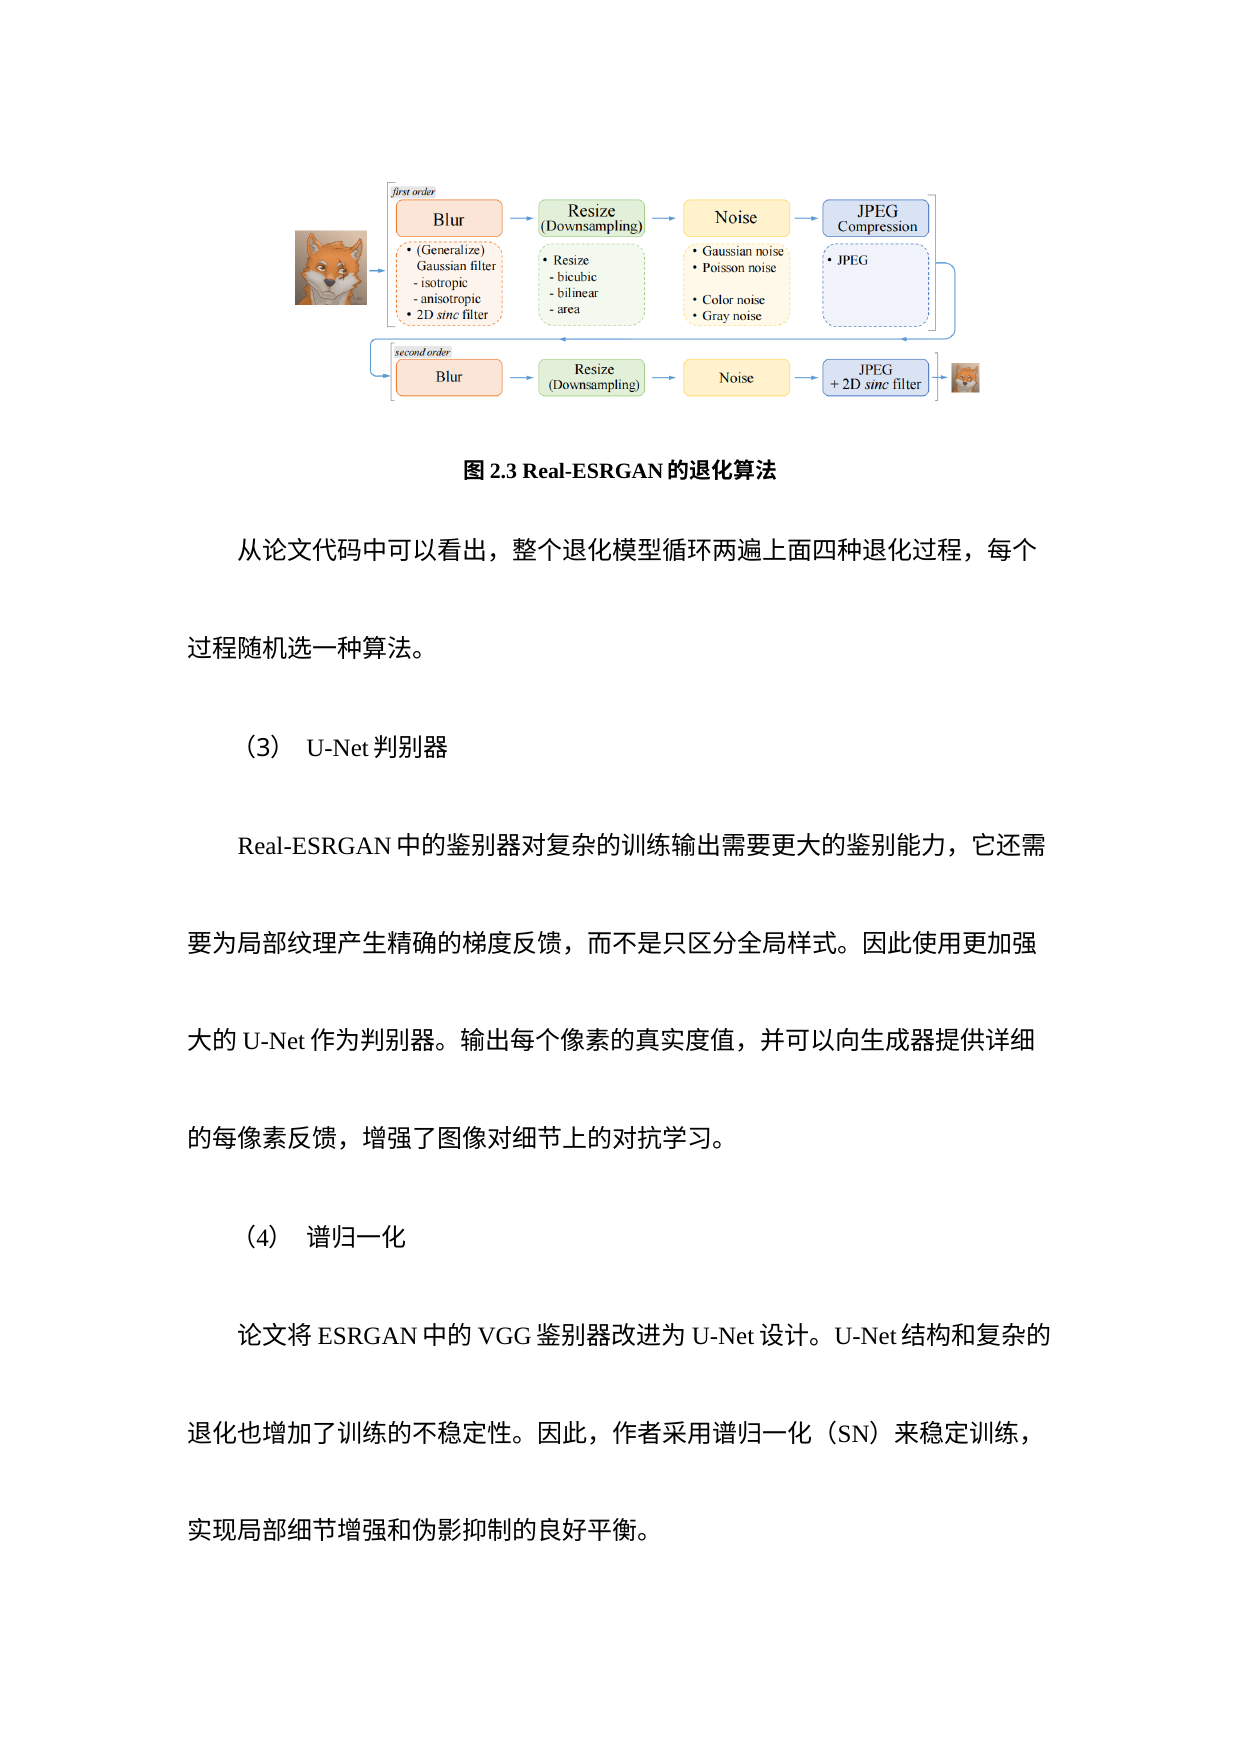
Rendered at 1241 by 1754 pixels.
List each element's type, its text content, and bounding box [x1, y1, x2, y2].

list U-Net判别器 [231, 713, 1053, 778]
text 从论文代码中可以看出，整个退化模型循环两遍上面四种退化过程，每个过程随机选一种算法。 [187, 516, 1053, 679]
text 论文将ESRGAN中的VGG鉴别器改进为U-Net设计。U-Net结构和复杂的退化也增加了训练的不稳定性。因此，作者采用谱归一化（SN）来稳定训练，实现局部细节增强和伪影抑制的良好平衡。 [187, 1301, 1053, 1561]
picture [272, 162, 1012, 403]
text 图2.3 Real-ESRGAN的退化算法 [187, 452, 1053, 485]
text Real-ESRGAN中的鉴别器对复杂的训练输出需要更大的鉴别能力，它还需要为局部纹理产生精确的梯度反馈，而不是只区分全局样式。因此使用更加强大的U-Net作为判别器。输出每个像素的真实度值，并可以向生成器提供详细的每像素反馈，增强了图像对细节上的对抗学习。 [187, 811, 1053, 1169]
list 谱归一化 [231, 1203, 1053, 1268]
